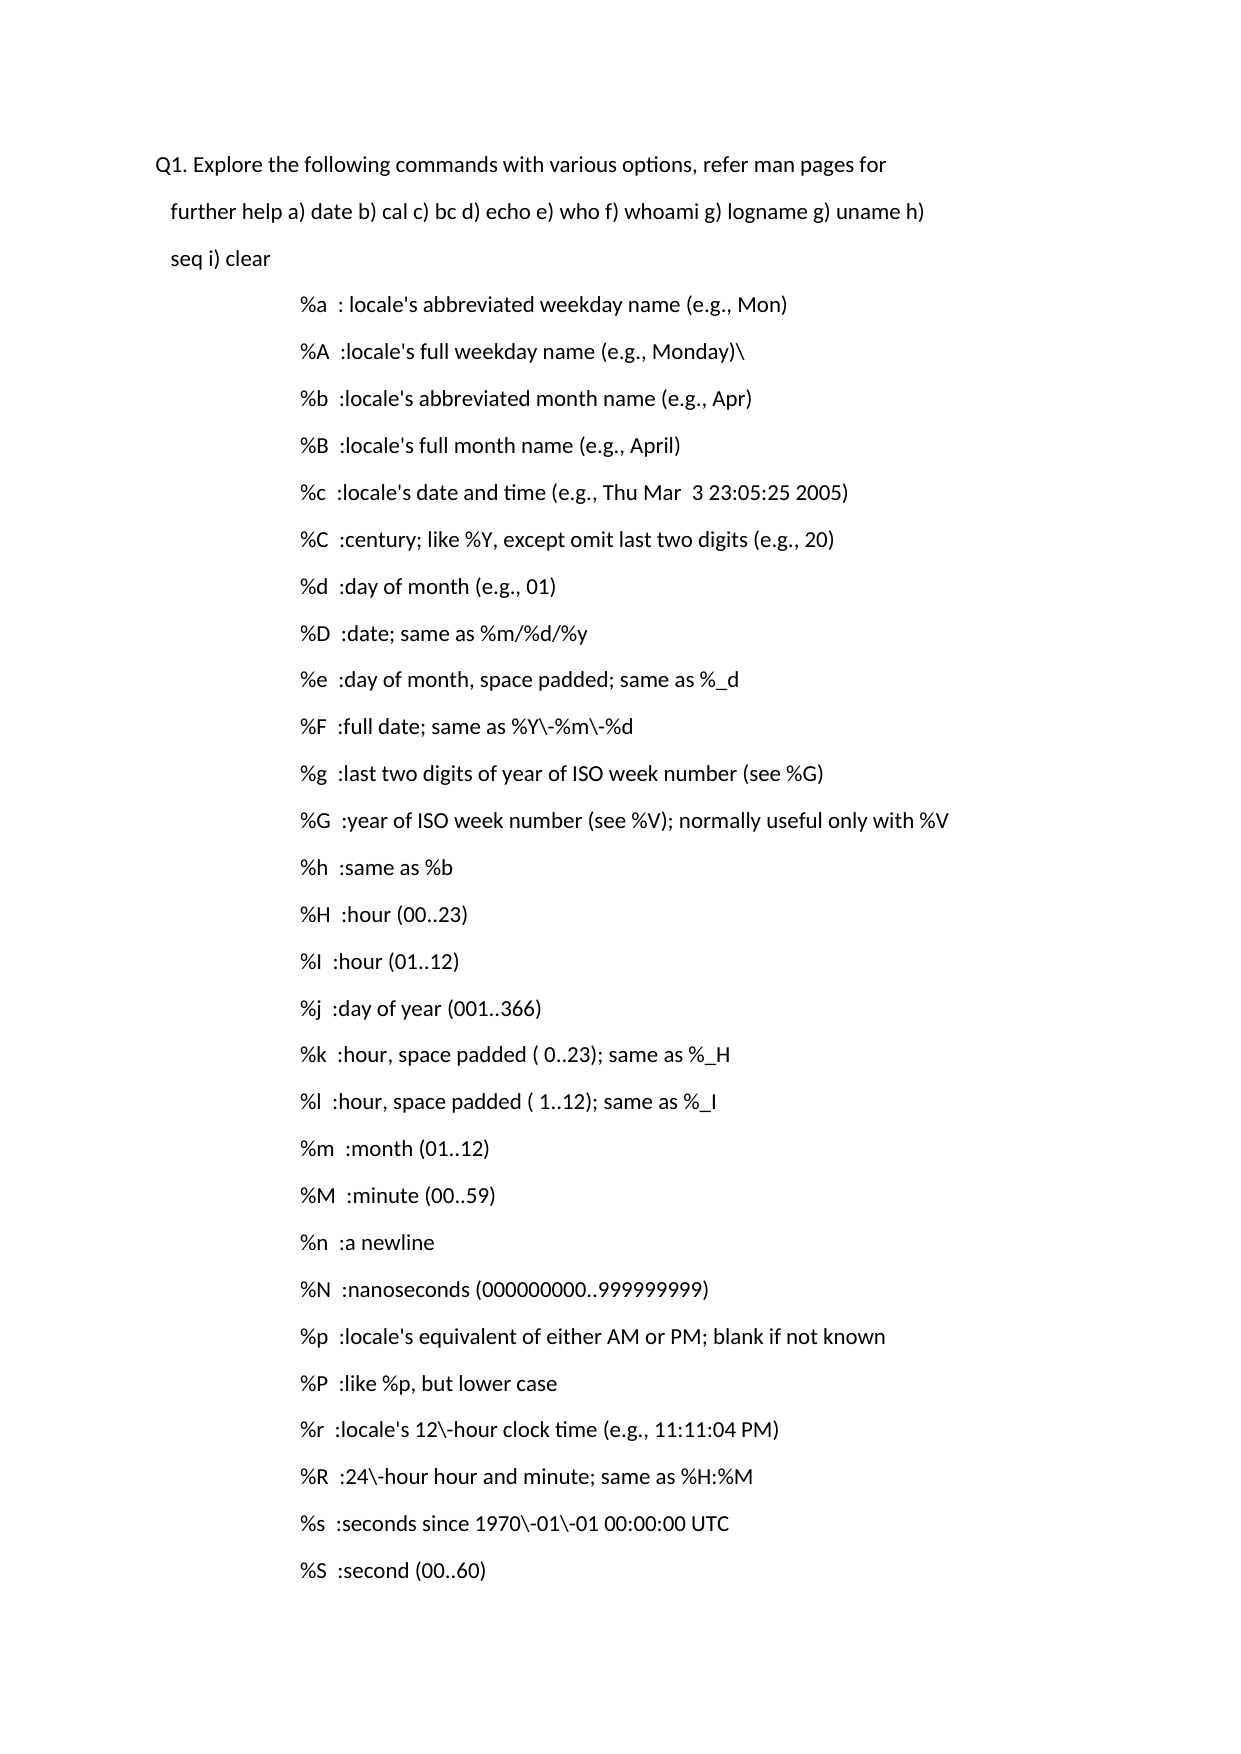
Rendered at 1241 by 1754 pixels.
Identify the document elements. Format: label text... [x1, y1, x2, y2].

text %l :hour, space padded ( 1..12); same as %_I [150, 1087, 1090, 1116]
text %h :same as %b [150, 853, 1090, 881]
text %I :hour (01..12) [150, 947, 1090, 975]
text %D :date; same as %m/%d/%y [150, 619, 1090, 647]
text %c :locale's date and time (e.g., Thu Mar 3 23:05:25 2005) [150, 478, 1090, 506]
text %P :like %p, but lower case [150, 1369, 1090, 1397]
text %n :a newline [150, 1228, 1090, 1256]
text %k :hour, space padded ( 0..23); same as %_H [150, 1041, 1090, 1069]
text further help a) date b) cal c) bc d) echo e) who f) whoami g) logname g) uname h) [150, 197, 1090, 225]
text %r :locale's 12\-hour clock time (e.g., 11:11:04 PM) [150, 1416, 1090, 1444]
text %e :day of month, space padded; same as %_d [150, 666, 1090, 694]
text %C :century; like %Y, except omit last two digits (e.g., 20) [150, 525, 1090, 553]
text %d :day of month (e.g., 01) [150, 572, 1090, 600]
text %M :minute (00..59) [150, 1181, 1090, 1209]
text %g :last two digits of year of ISO week number (see %G) [150, 759, 1090, 787]
text %B :locale's full month name (e.g., April) [150, 431, 1090, 459]
text seq i) clear [150, 244, 1090, 272]
text %H :hour (00..23) [150, 900, 1090, 928]
text %S :second (00..60) [150, 1556, 1090, 1584]
text %R :24\-hour hour and minute; same as %H:%M [150, 1462, 1090, 1491]
text %m :month (01..12) [150, 1134, 1090, 1162]
text %G :year of ISO week number (see %V); normally useful only with %V [150, 806, 1090, 834]
text %F :full date; same as %Y\-%m\-%d [150, 712, 1090, 741]
text %s :seconds since 1970\-01\-01 00:00:00 UTC [150, 1509, 1090, 1537]
text Q1. Explore the following commands with various options, refer man pages for [150, 150, 1090, 178]
text %A :locale's full weekday name (e.g., Monday)\ [150, 337, 1090, 366]
text %p :locale's equivalent of either AM or PM; blank if not known [150, 1322, 1090, 1350]
text %b :locale's abbreviated month name (e.g., Apr) [150, 384, 1090, 412]
text %j :day of year (001..366) [150, 994, 1090, 1022]
text %a : locale's abbreviated weekday name (e.g., Mon) [150, 291, 1090, 319]
text %N :nanoseconds (000000000..999999999) [150, 1275, 1090, 1303]
